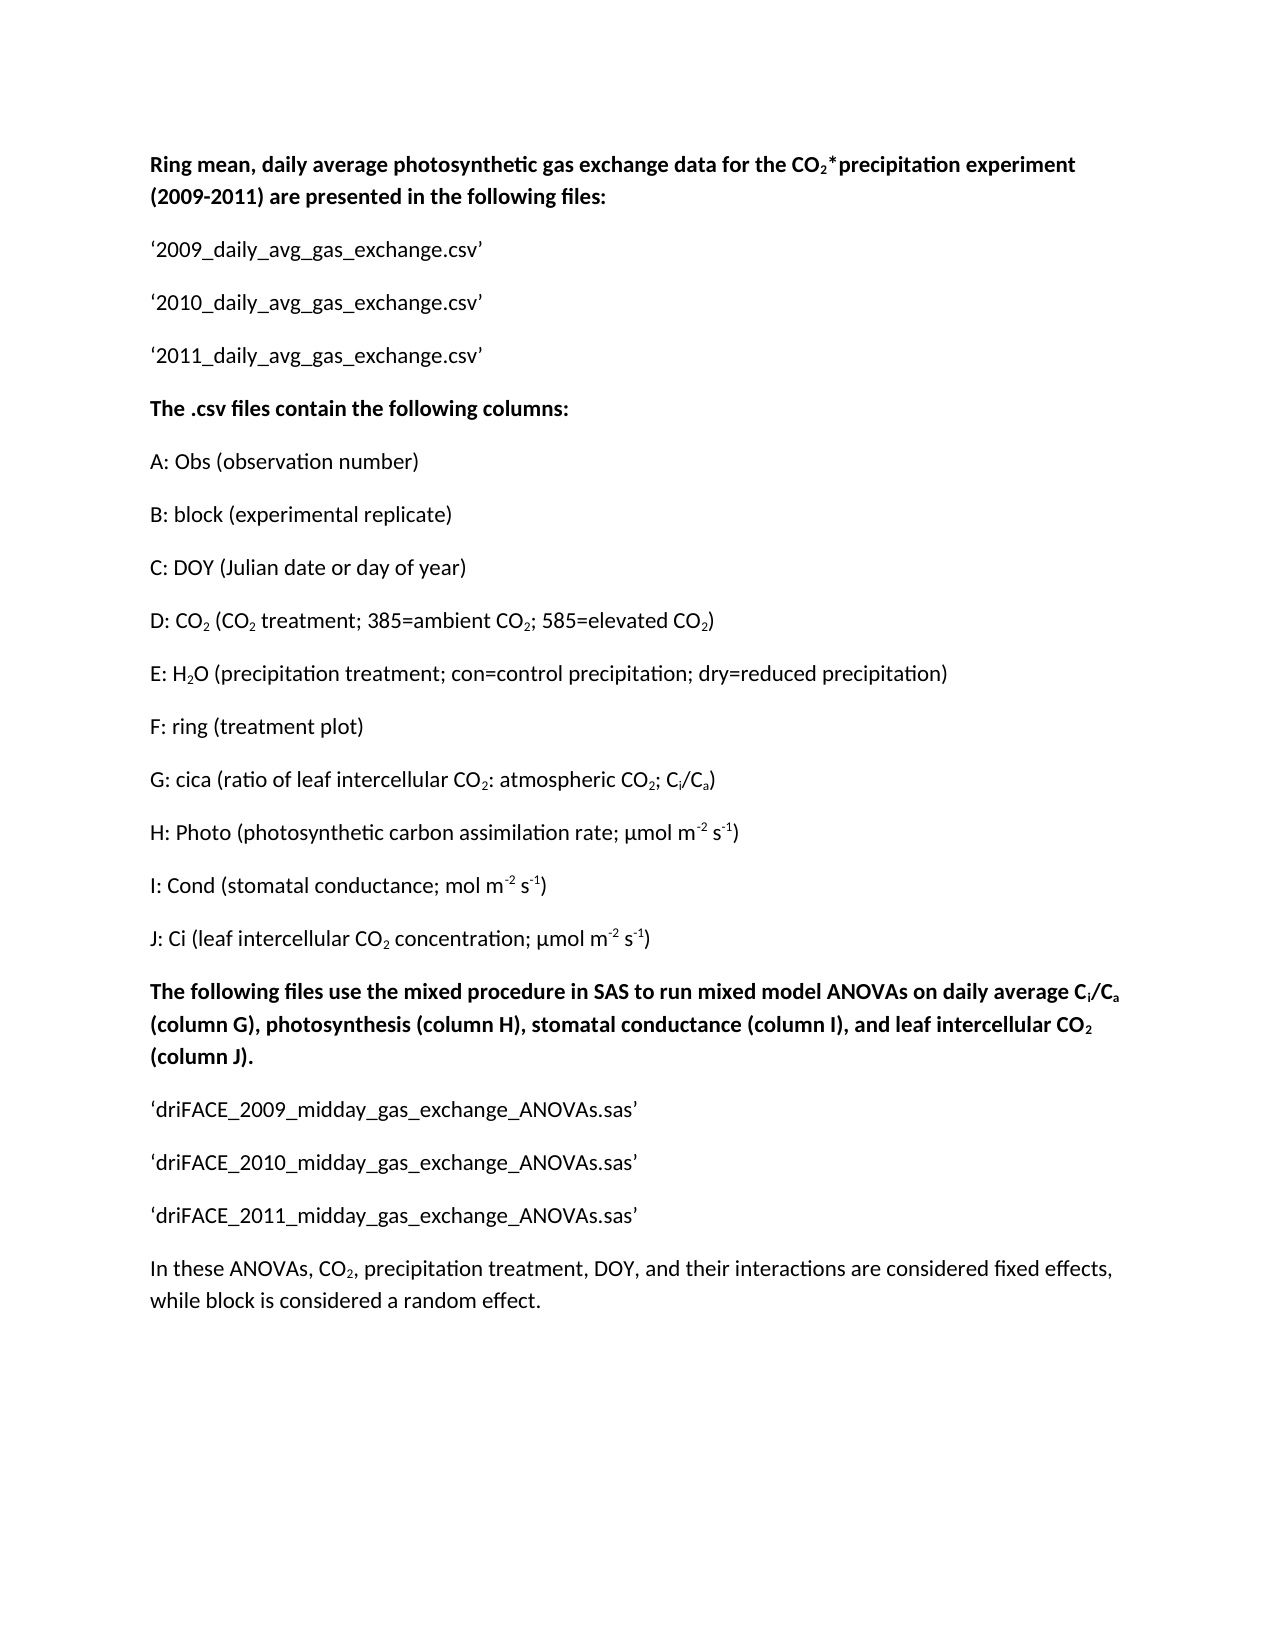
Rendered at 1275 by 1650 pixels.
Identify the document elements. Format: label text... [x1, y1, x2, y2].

text G: cica (ratio of leaf intercellular CO2: atmospheric CO2; Ci/Ca) [150, 765, 1125, 793]
text Ring mean, daily average photosynthetic gas exchange data for the CO2*precipitation experiment (2009-2011) are presented in the following files: [150, 150, 1125, 210]
text H: Photo (photosynthetic carbon assimilation rate; μmol m-2 s-1) [150, 818, 1125, 846]
text J: Ci (leaf intercellular CO2 concentration; μmol m-2 s-1) [150, 924, 1125, 952]
text I: Cond (stomatal conductance; mol m-2 s-1) [150, 871, 1125, 899]
text The following files use the mixed procedure in SAS to run mixed model ANOVAs on daily average Ci/Ca (column G), photosynthesis (column H), stomatal conductance (column I), and leaf intercellular CO2 (column J). [150, 977, 1125, 1070]
text In these ANOVAs, CO2, precipitation treatment, DOY, and their interactions are considered fixed effects, while block is considered a random effect. [150, 1254, 1125, 1314]
text E: H2O (precipitation treatment; con=control precipitation; dry=reduced precipitation) [150, 659, 1125, 687]
text ‘driFACE_2011_midday_gas_exchange_ANOVAs.sas’ [150, 1201, 1125, 1229]
text ‘2011_daily_avg_gas_exchange.csv’ [150, 341, 1125, 369]
text ‘driFACE_2009_midday_gas_exchange_ANOVAs.sas’ [150, 1095, 1125, 1123]
text ‘2010_daily_avg_gas_exchange.csv’ [150, 288, 1125, 316]
text C: DOY (Julian date or day of year) [150, 553, 1125, 581]
text D: CO2 (CO2 treatment; 385=ambient CO2; 585=elevated CO2) [150, 606, 1125, 634]
text The .csv files contain the following columns: [150, 394, 1125, 422]
text ‘2009_daily_avg_gas_exchange.csv’ [150, 235, 1125, 263]
text B: block (experimental replicate) [150, 500, 1125, 528]
text ‘driFACE_2010_midday_gas_exchange_ANOVAs.sas’ [150, 1148, 1125, 1176]
text A: Obs (observation number) [150, 447, 1125, 475]
text F: ring (treatment plot) [150, 712, 1125, 740]
